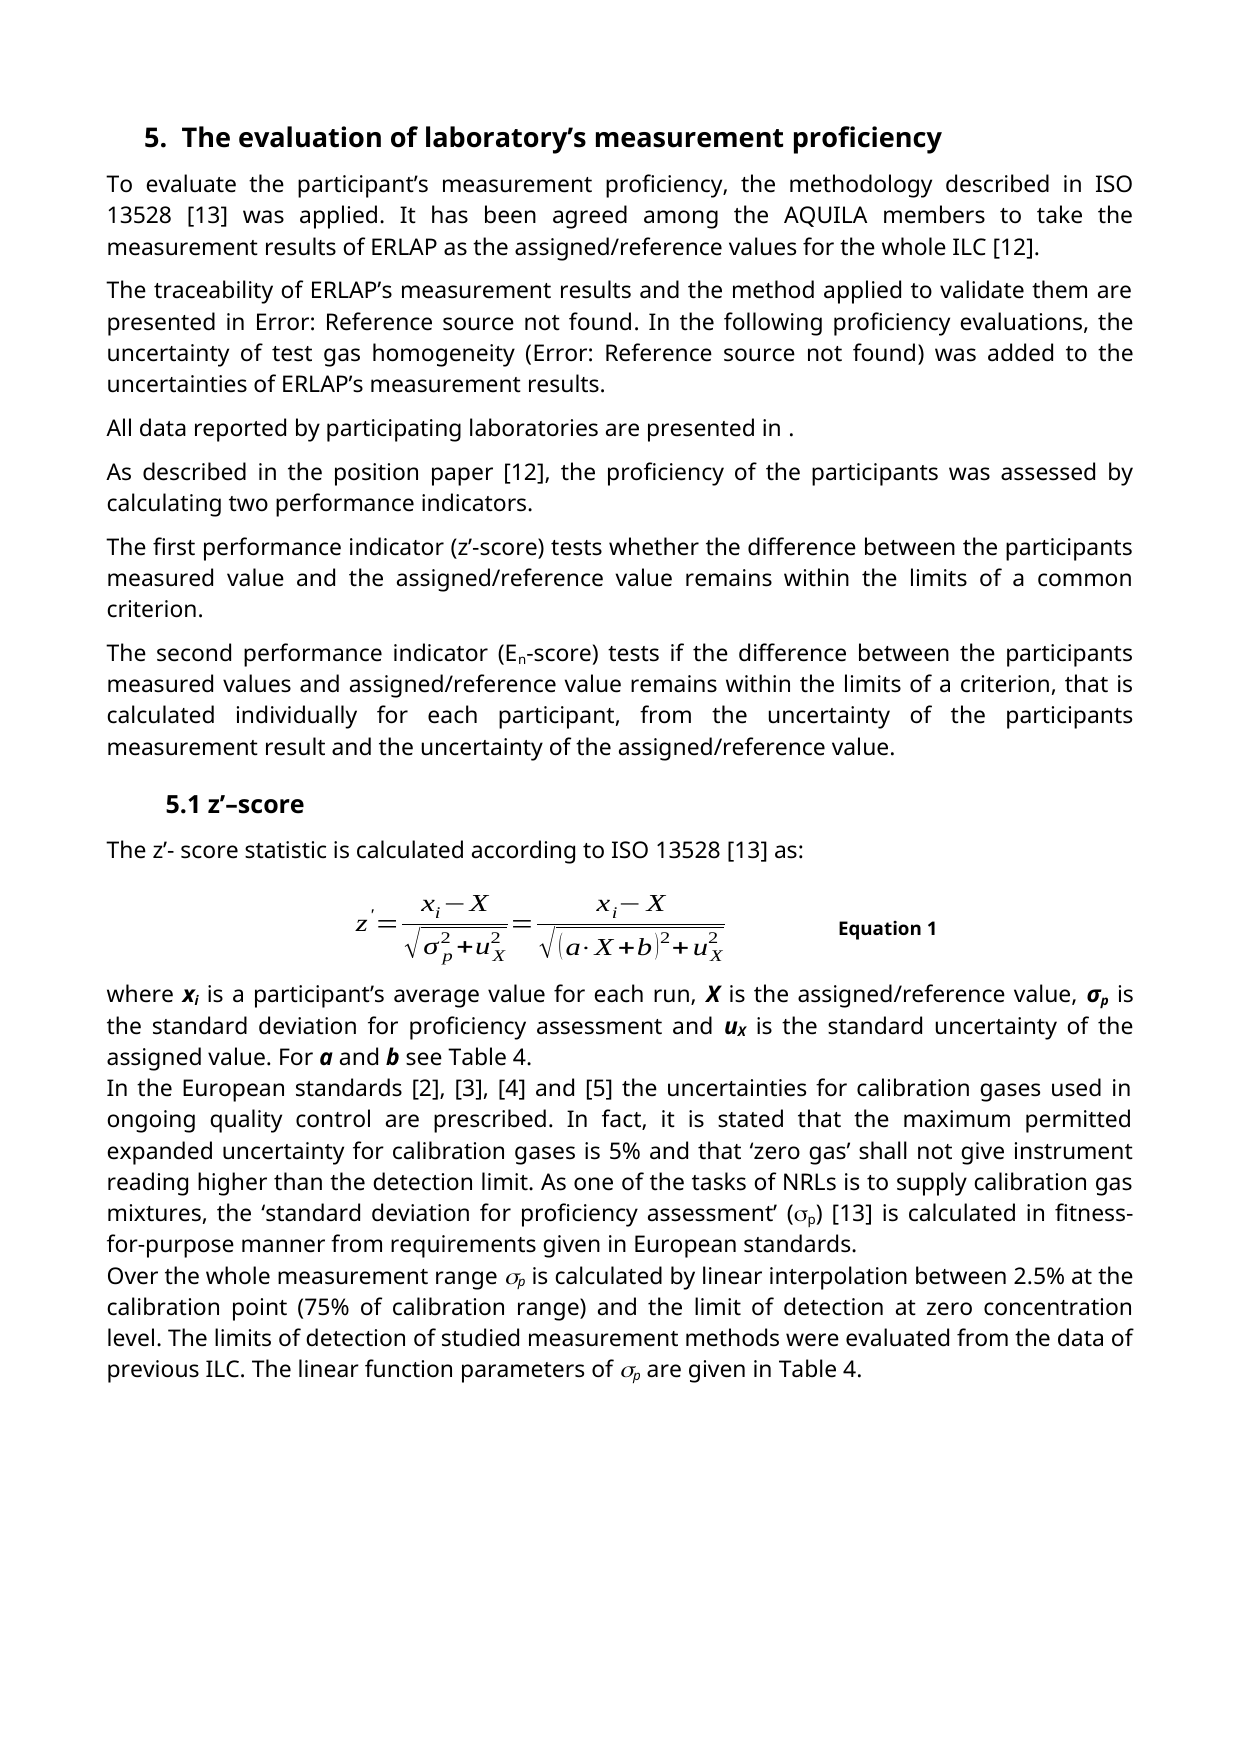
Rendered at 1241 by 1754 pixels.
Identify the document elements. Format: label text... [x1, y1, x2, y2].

text The z’- score statistic is calculated according to ISO 13528 [13] as: [106, 833, 1134, 865]
table_header [343, 877, 741, 978]
text where xi is a participant’s average value for each run, X is the assigned/reference value, σp is the standard deviation for proficiency assessment and uX is the standard uncertainty of the assigned value. For a and b see Table 4. [106, 978, 1134, 1072]
subtitle The evaluation of laboratory’s measurement proficiency [144, 119, 1134, 156]
text The first performance indicator (z’-score) tests whether the difference between the participants measured value and the assigned/reference value remains within the limits of a common criterion. [106, 531, 1134, 624]
text In the European standards [2], [3], [4] and [5] the uncertainties for calibration gases used in ongoing quality control are prescribed. In fact, it is stated that the maximum permitted expanded uncertainty for calibration gases is 5% and that ‘zero gas’ shall not give instrument reading higher than the detection limit. As one of the tasks of NRLs is to supply calibration gas mixtures, the ‘standard deviation for proficiency assessment’ (p) [13] is calculated in fitness-for-purpose manner from requirements given in European standards. [106, 1072, 1134, 1259]
text The second performance indicator (En-score) tests if the difference between the participants measured values and assigned/reference value remains within the limits of a criterion, that is calculated individually for each participant, from the uncertainty of the participants measurement result and the uncertainty of the assigned/reference value. [106, 637, 1134, 762]
text All data reported by participating laboratories are presented in Annex A. [106, 412, 1134, 443]
text As described in the position paper [12], the proficiency of the participants was assessed by calculating two performance indicators. [106, 456, 1134, 518]
subtitle z’–score [165, 787, 1134, 821]
text Over the whole measurement range p is calculated by linear interpolation between 2.5% at the calibration point (75% of calibration range) and the limit of detection at zero concentration level. The limits of detection of studied measurement methods were evaluated from the data of previous ILC. The linear function parameters of p are given in Table 4. [106, 1259, 1134, 1384]
text To evaluate the participant’s measurement proficiency, the methodology described in ISO 13528 [13] was applied. It has been agreed among the AQUILA members to take the measurement results of ERLAP as the assigned/reference values for the whole ILC [12]. [106, 168, 1134, 262]
table_header Equation 1 [741, 877, 1034, 978]
